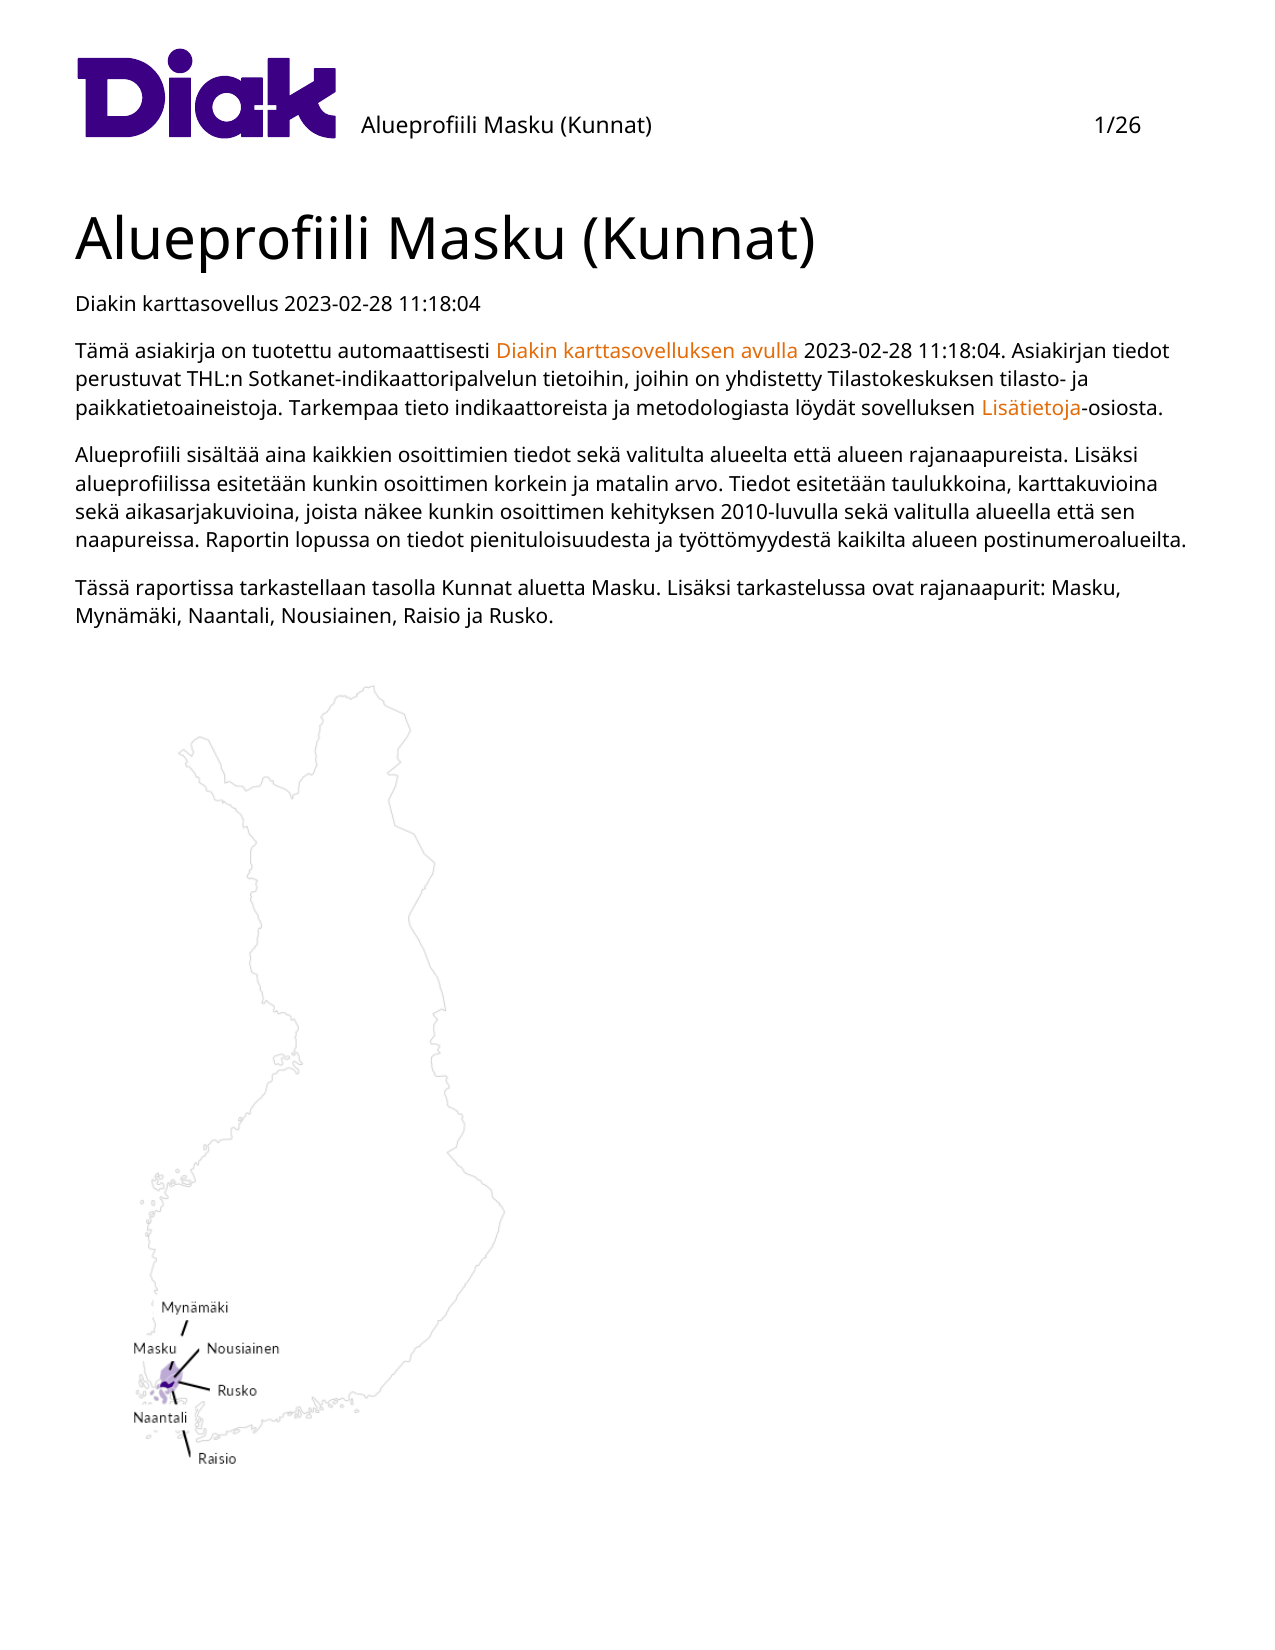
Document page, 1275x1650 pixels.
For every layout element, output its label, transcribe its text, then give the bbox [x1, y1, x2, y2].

picture [93, 648, 548, 1480]
text Tässä raportissa tarkastellaan tasolla Kunnat aluetta Masku. Lisäksi tarkastelussa ovat rajanaapurit: Masku, Mynämäki, Naantali, Nousiainen, Raisio ja Rusko. [75, 573, 1200, 629]
title Alueprofiili Masku (Kunnat) [75, 197, 1200, 276]
text Tämä asiakirja on tuotettu automaattisesti Diakin karttasovelluksen avulla 2023-02-28 11:18:04. Asiakirjan tiedot perustuvat THL:n Sotkanet-indikaattoripalvelun tietoihin, joihin on yhdistetty Tilastokeskuksen tilasto- ja paikkatietoaineistoja. Tarkempaa tieto indikaattoreista ja metodologiasta löydät sovelluksen Lisätietoja-osiosta. [75, 336, 1200, 421]
text Diakin karttasovellus 2023-02-28 11:18:04 [75, 289, 1200, 317]
text Alueprofiili sisältää aina kaikkien osoittimien tiedot sekä valitulta alueelta että alueen rajanaapureista. Lisäksi alueprofiilissa esitetään kunkin osoittimen korkein ja matalin arvo. Tiedot esitetään taulukkoina, karttakuvioina sekä aikasarjakuvioina, joista näkee kunkin osoittimen kehityksen 2010-luvulla sekä valitulla alueella että sen naapureissa. Raportin lopussa on tiedot pienituloisuudesta ja työttömyydestä kaikilta alueen postinumeroalueilta. [75, 440, 1200, 554]
